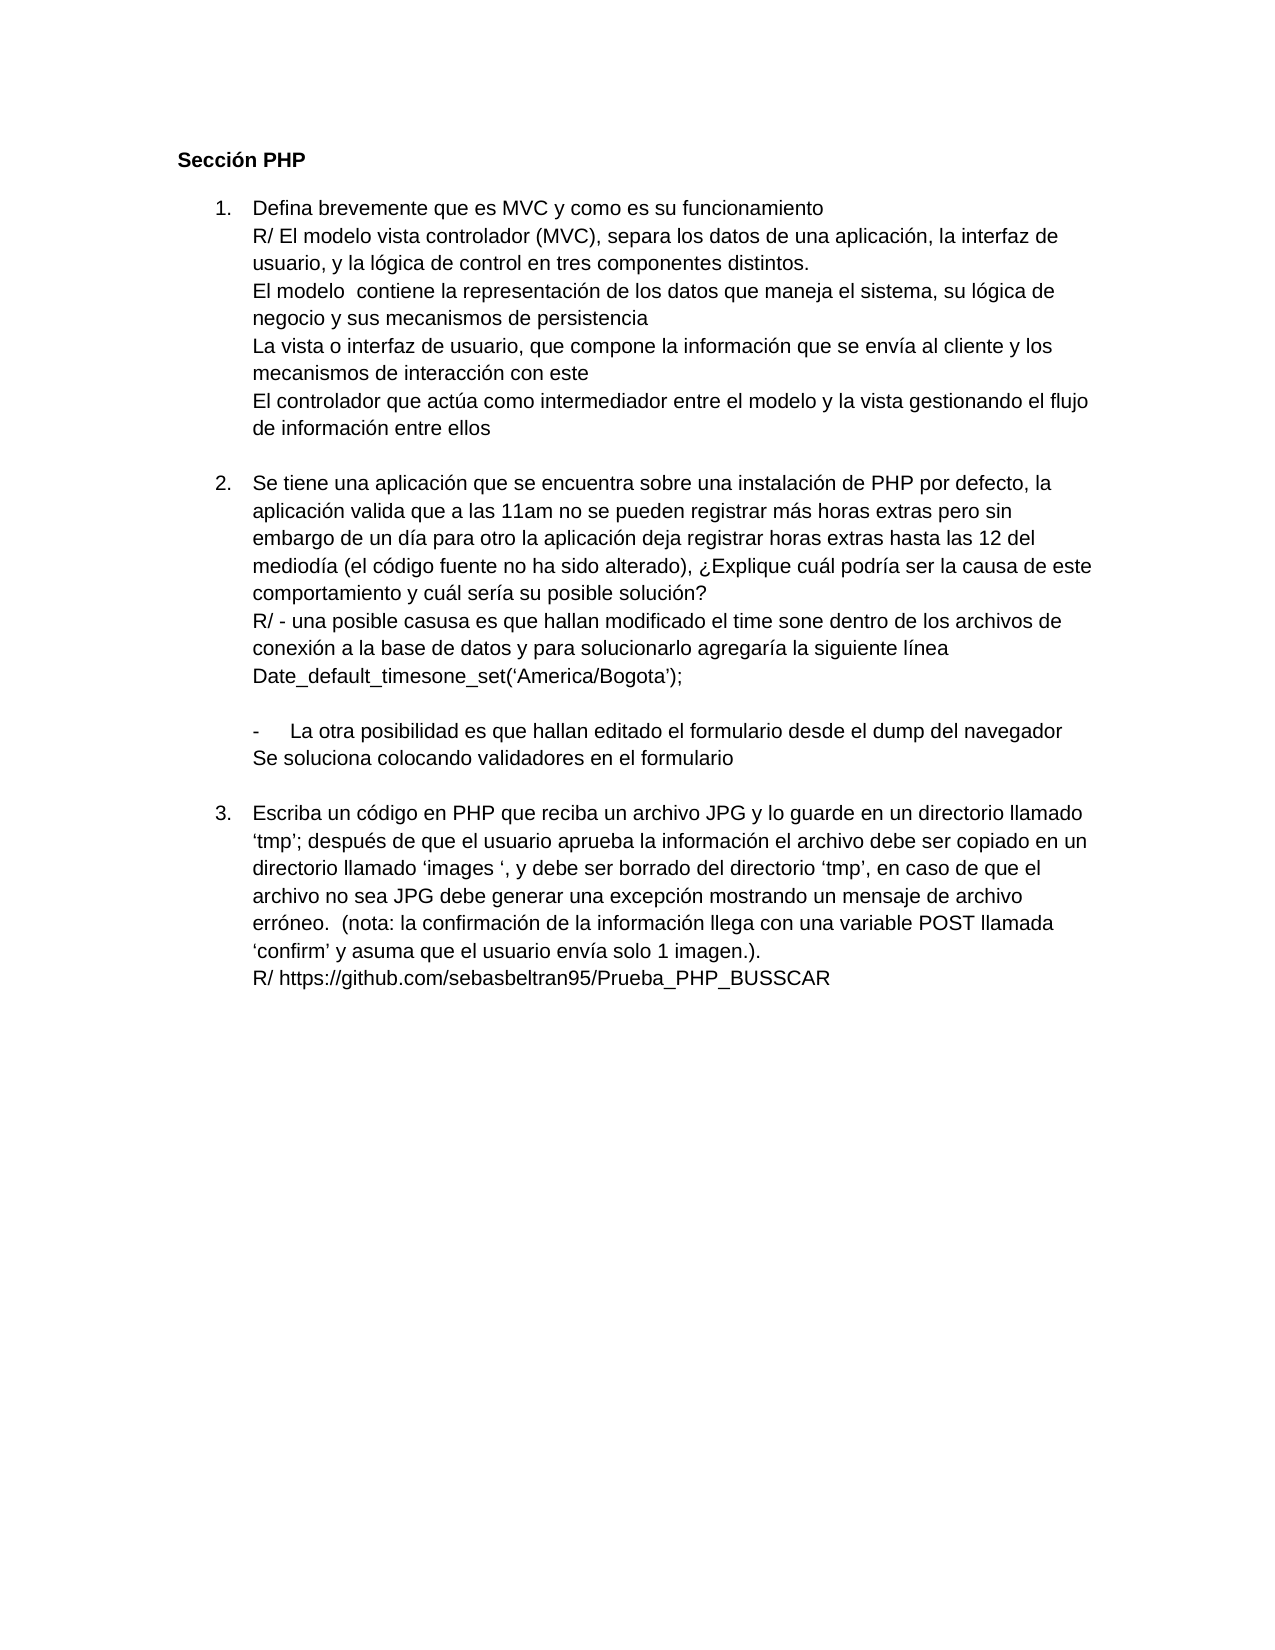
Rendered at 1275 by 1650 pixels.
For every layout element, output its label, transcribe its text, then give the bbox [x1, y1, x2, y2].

list El modelo contiene la representación de los datos que maneja el sistema, su lógica de negocio y sus mecanismos de persistencia [252, 278, 1098, 330]
list La vista o interfaz de usuario, que compone la información que se envía al cliente y los mecanismos de interacción con este [252, 333, 1098, 385]
list Defina brevemente que es MVC y como es su funcionamiento [215, 196, 1098, 220]
list R/ - una posible casusa es que hallan modificado el time sone dentro de los archivos de conexión a la base de datos y para solucionarlo agregaría la siguiente línea [252, 608, 1098, 660]
list Se soluciona colocando validadores en el formulario [252, 746, 1098, 770]
list R/ El modelo vista controlador (MVC), separa los datos de una aplicación, la interfaz de usuario, y la lógica de control en tres componentes distintos. [252, 223, 1098, 275]
list La otra posibilidad es que hallan editado el formulario desde el dump del navegador [252, 718, 1098, 742]
list Se tiene una aplicación que se encuentra sobre una instalación de PHP por defecto, la aplicación valida que a las 11am no se pueden registrar más horas extras pero sin embargo de un día para otro la aplicación deja registrar horas extras hasta las 12 del mediodía (el código fuente no ha sido alterado), ¿Explique cuál podría ser la causa de este comportamiento y cuál sería su posible solución? [215, 471, 1098, 605]
list Date_default_timesone_set(‘America/Bogota’); [252, 663, 1098, 687]
list R/ https://github.com/sebasbeltran95/Prueba_PHP_BUSSCAR [252, 966, 1098, 990]
list Escriba un código en PHP que reciba un archivo JPG y lo guarde en un directorio llamado ‘tmp’; después de que el usuario aprueba la información el archivo debe ser copiado en un directorio llamado ‘images ‘, y debe ser borrado del directorio ‘tmp’, en caso de que el archivo no sea JPG debe generar una excepción mostrando un mensaje de archivo erróneo. (nota: la confirmación de la información llega con una variable POST llamada ‘confirm’ y asuma que el usuario envía solo 1 imagen.). [215, 801, 1098, 962]
list El controlador que actúa como intermediador entre el modelo y la vista gestionando el flujo de información entre ellos [252, 388, 1098, 440]
text Sección PHP [177, 148, 1098, 172]
